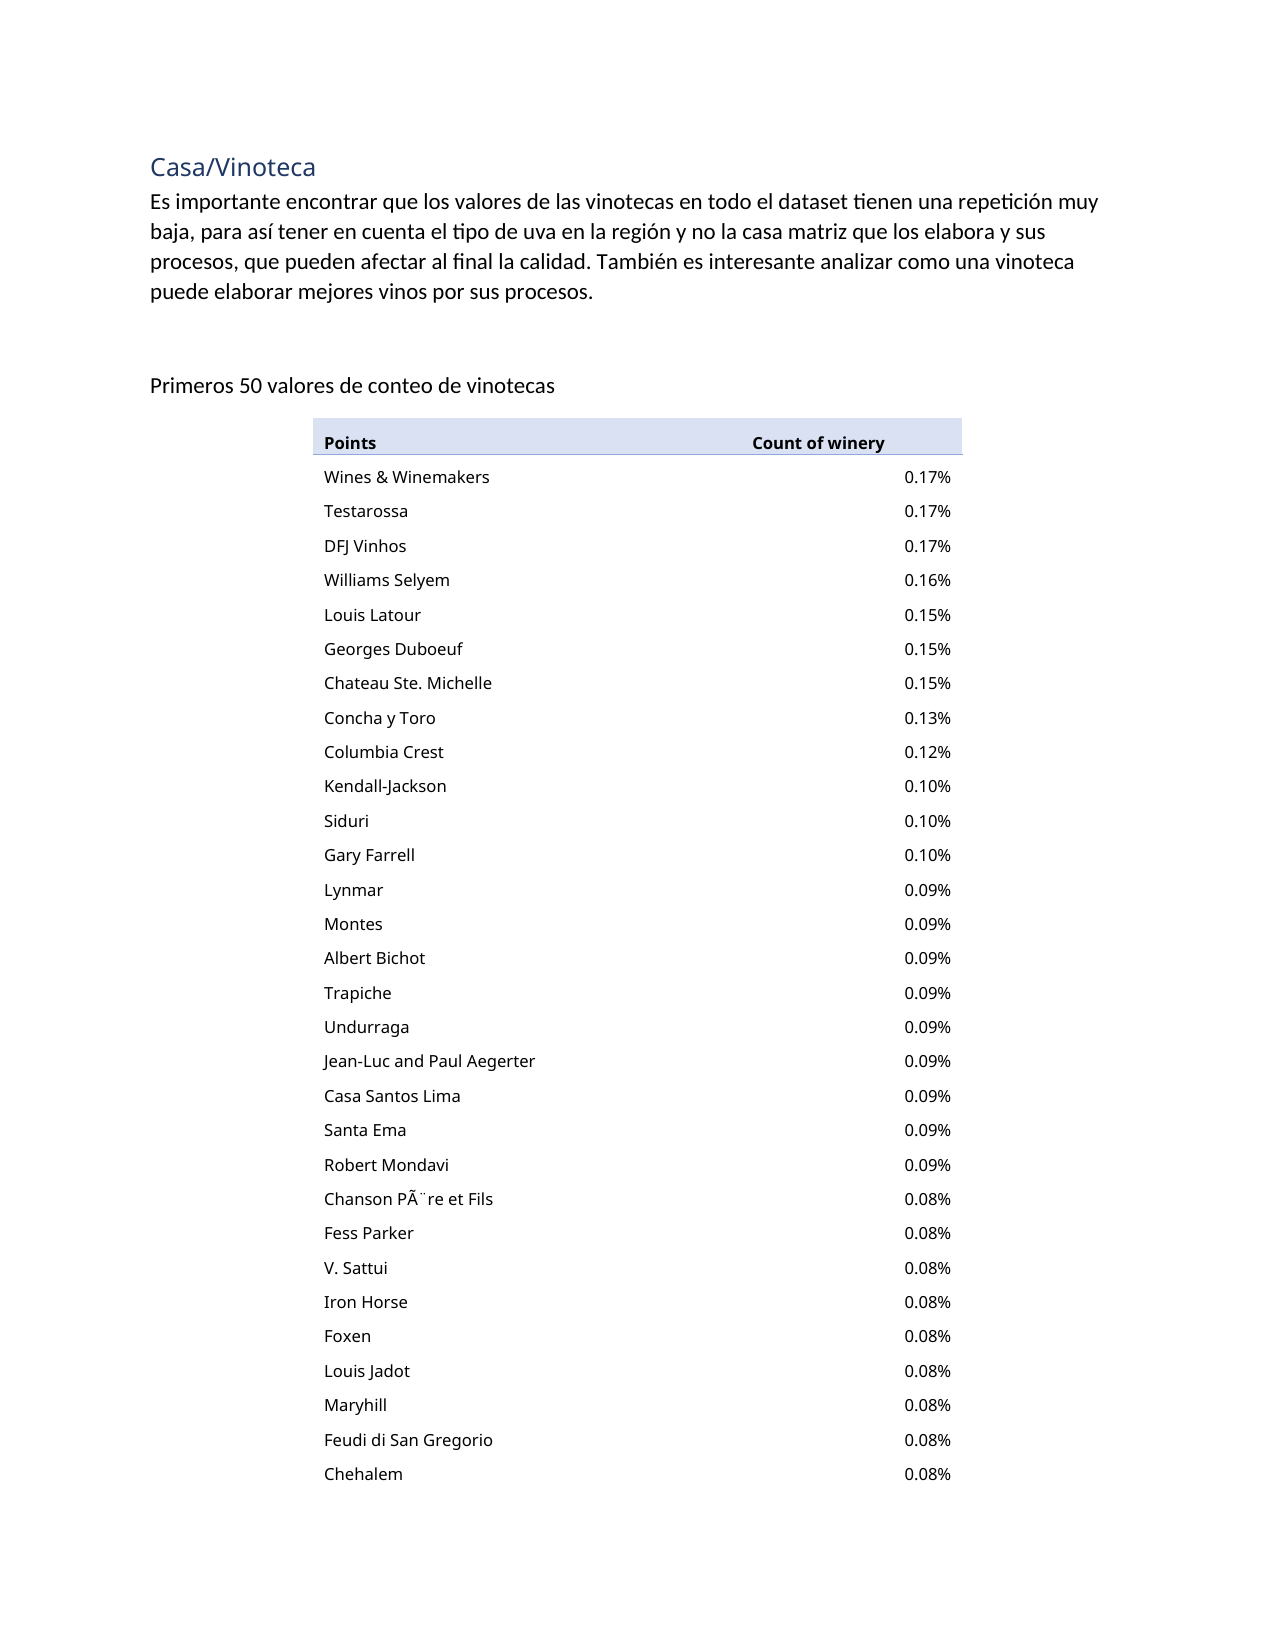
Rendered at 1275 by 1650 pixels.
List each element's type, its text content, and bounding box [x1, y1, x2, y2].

table_cell 0.17% [741, 523, 962, 557]
table_cell Santa Ema [313, 1107, 741, 1141]
table_cell 0.08% [741, 1210, 962, 1244]
table_cell Chanson PÃ¨re et Fils [313, 1176, 741, 1210]
table_cell Williams Selyem [313, 557, 741, 591]
table_cell 0.09% [741, 935, 962, 969]
table_cell Georges Duboeuf [313, 626, 741, 660]
table_cell 0.17% [741, 488, 962, 523]
table_cell 0.08% [741, 1382, 962, 1416]
table_cell 0.15% [741, 626, 962, 660]
table_cell Testarossa [313, 488, 741, 523]
table_cell 0.09% [741, 1141, 962, 1176]
table_cell Kendall-Jackson [313, 763, 741, 798]
table_cell 0.10% [741, 798, 962, 832]
table_cell 0.09% [741, 901, 962, 935]
table_cell 0.08% [741, 1348, 962, 1382]
table_cell DFJ Vinhos [313, 523, 741, 557]
table_cell Concha y Toro [313, 695, 741, 729]
table_cell Foxen [313, 1313, 741, 1348]
table_cell 0.08% [741, 1279, 962, 1313]
table_cell 0.15% [741, 660, 962, 694]
table_cell Louis Jadot [313, 1348, 741, 1382]
table_cell Montes [313, 901, 741, 935]
table_cell Albert Bichot [313, 935, 741, 969]
table_cell 0.10% [741, 832, 962, 866]
table_cell Chateau Ste. Michelle [313, 660, 741, 694]
table_cell Undurraga [313, 1004, 741, 1038]
table_cell Lynmar [313, 866, 741, 901]
table_cell V. Sattui [313, 1245, 741, 1279]
text Es importante encontrar que los valores de las vinotecas en todo el dataset tienen una repetición muy baja, para así tener en cuenta el tipo de uva en la región y no la casa matriz que los elabora y sus procesos, que pueden afectar al final la calidad. También es interesante analizar como una vinoteca puede elaborar mejores vinos por sus procesos. [150, 187, 1125, 305]
table_cell 0.10% [741, 763, 962, 798]
table_cell 0.12% [741, 729, 962, 763]
table_header Count of winery [741, 418, 962, 454]
table_cell Chehalem [313, 1451, 741, 1485]
text Primeros 50 valores de conteo de vinotecas [150, 371, 1125, 399]
table_cell 0.09% [741, 1073, 962, 1107]
table_cell 0.17% [741, 455, 962, 488]
table_cell Maryhill [313, 1382, 741, 1416]
table_cell Wines & Winemakers [313, 455, 741, 488]
table_cell Columbia Crest [313, 729, 741, 763]
table_cell Louis Latour [313, 591, 741, 626]
table_cell Robert Mondavi [313, 1141, 741, 1176]
subtitle Casa/Vinoteca [150, 150, 1125, 184]
table_cell 0.08% [741, 1416, 962, 1451]
table_cell 0.08% [741, 1245, 962, 1279]
table_cell Trapiche [313, 970, 741, 1004]
table_cell 0.08% [741, 1313, 962, 1348]
table_cell Casa Santos Lima [313, 1073, 741, 1107]
table_cell 0.08% [741, 1451, 962, 1485]
table_cell Jean-Luc and Paul Aegerter [313, 1038, 741, 1073]
table_header Points [313, 418, 741, 454]
table_cell Gary Farrell [313, 832, 741, 866]
table_cell 0.16% [741, 557, 962, 591]
table_cell 0.15% [741, 591, 962, 626]
table_cell 0.09% [741, 1004, 962, 1038]
table_cell Siduri [313, 798, 741, 832]
table_cell 0.09% [741, 866, 962, 901]
table_cell Fess Parker [313, 1210, 741, 1244]
table_cell 0.09% [741, 970, 962, 1004]
table_cell Feudi di San Gregorio [313, 1416, 741, 1451]
table_cell Iron Horse [313, 1279, 741, 1313]
table_cell 0.09% [741, 1038, 962, 1073]
table_cell 0.08% [741, 1176, 962, 1210]
table_cell 0.13% [741, 695, 962, 729]
table_cell 0.09% [741, 1107, 962, 1141]
